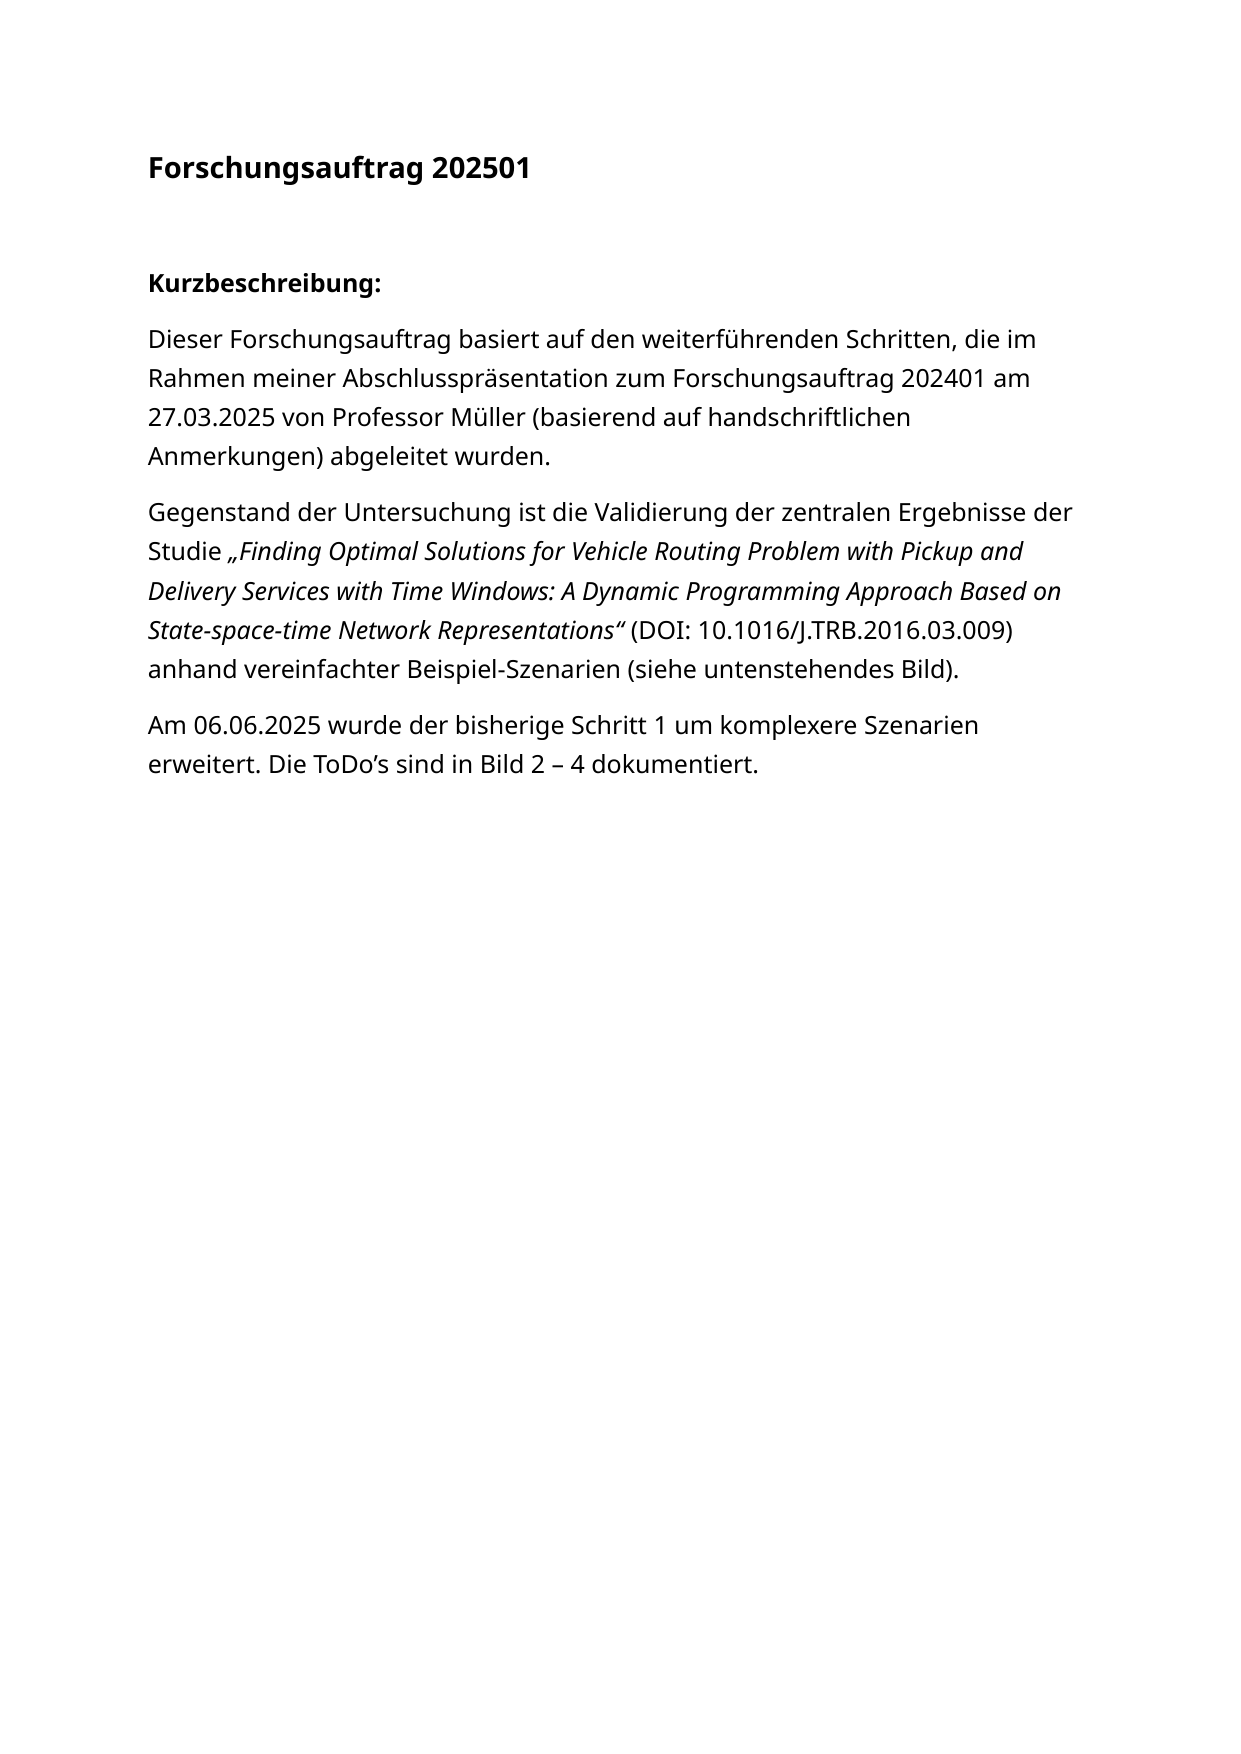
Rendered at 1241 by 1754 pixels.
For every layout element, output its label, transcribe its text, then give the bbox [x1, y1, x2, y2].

text Forschungsauftrag 202501 [148, 148, 1093, 187]
text Kurzbeschreibung: [148, 266, 1093, 300]
text Dieser Forschungsauftrag basiert auf den weiterführenden Schritten, die im Rahmen meiner Abschlusspräsentation zum Forschungsauftrag 202401 am 27.03.2025 von Professor Müller (basierend auf handschriftlichen Anmerkungen) abgeleitet wurden. [148, 322, 1093, 473]
text Gegenstand der Untersuchung ist die Validierung der zentralen Ergebnisse der Studie „Finding Optimal Solutions for Vehicle Routing Problem with Pickup and Delivery Services with Time Windows: A Dynamic Programming Approach Based on State-space-time Network Representations“ (DOI: 10.1016/J.TRB.2016.03.009) anhand vereinfachter Beispiel-Szenarien (siehe untenstehendes Bild). [148, 495, 1093, 686]
text Am 06.06.2025 wurde der bisherige Schritt 1 um komplexere Szenarien erweitert. Die ToDo’s sind in Bild 2 – 4 dokumentiert. [148, 707, 1093, 781]
